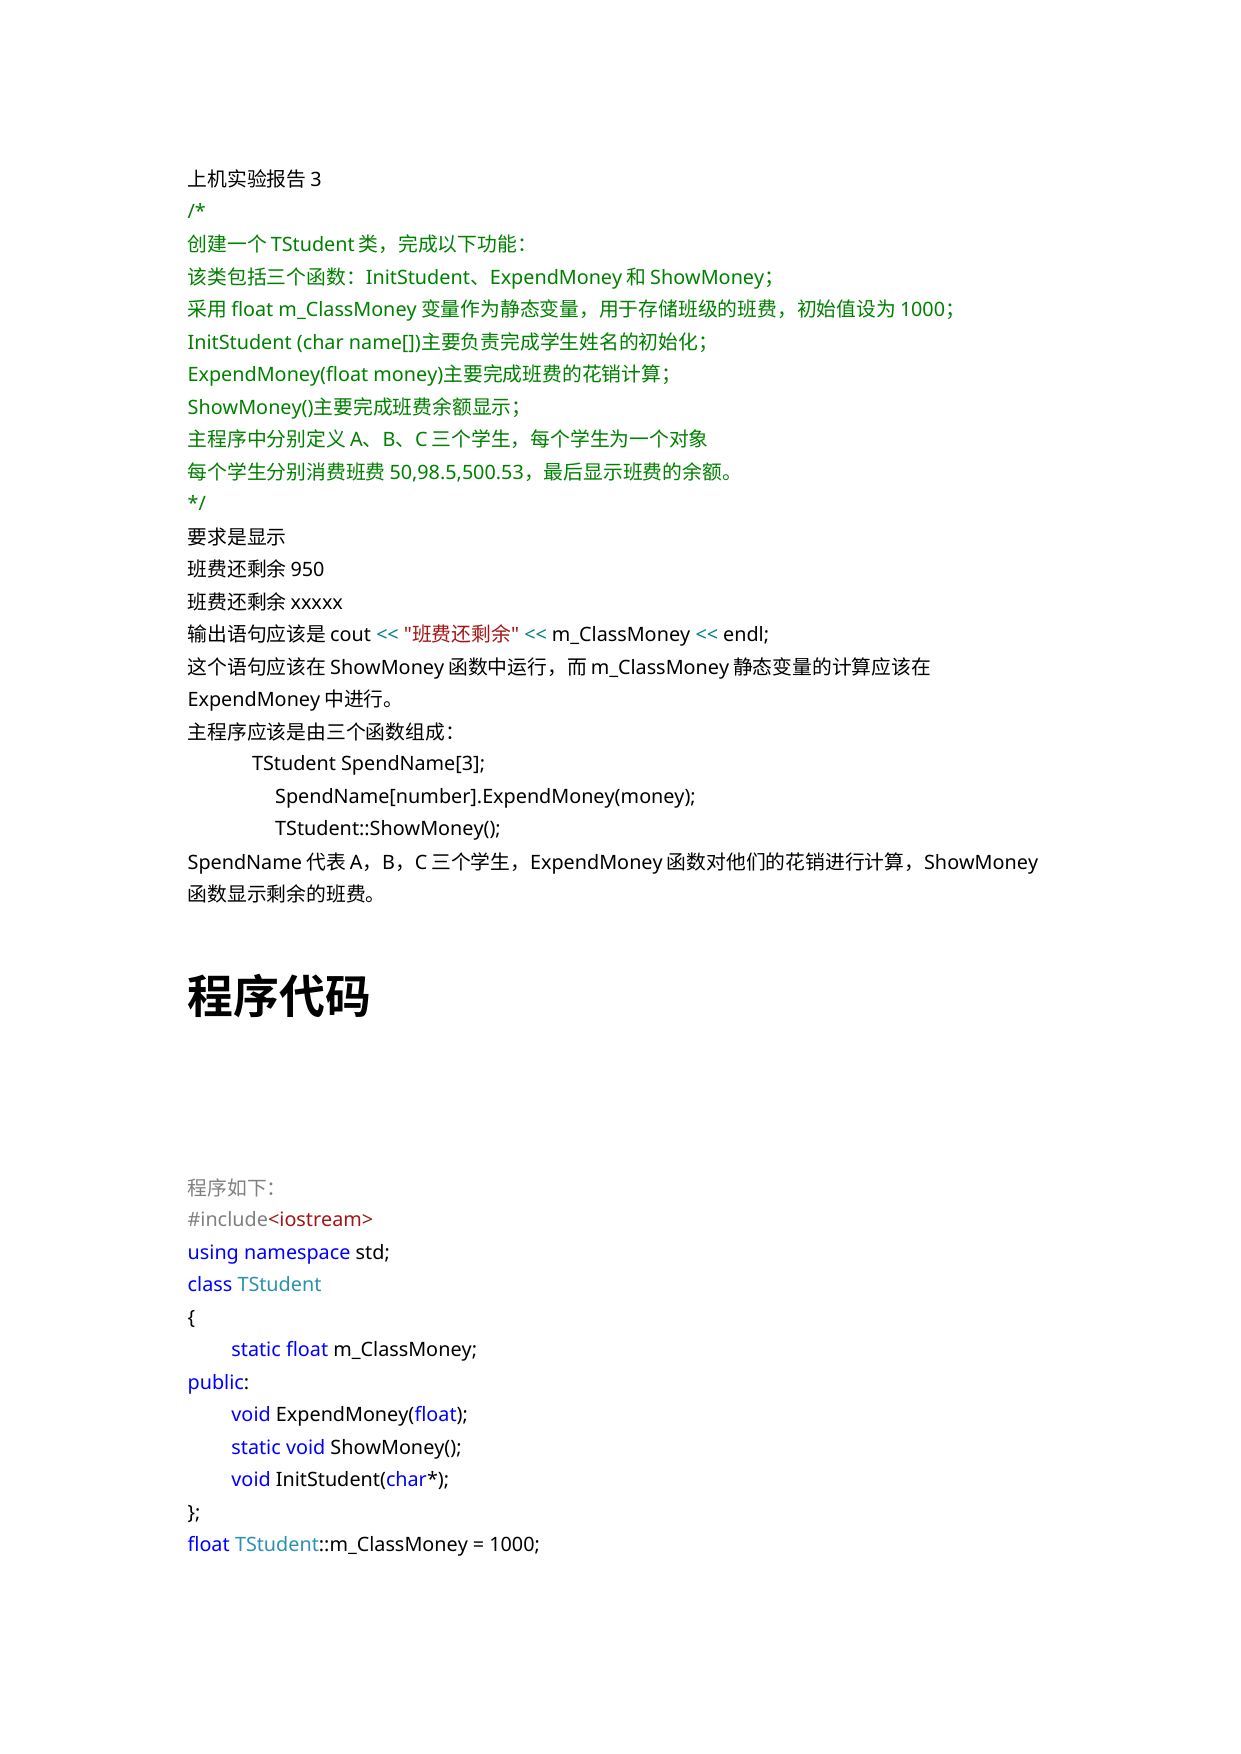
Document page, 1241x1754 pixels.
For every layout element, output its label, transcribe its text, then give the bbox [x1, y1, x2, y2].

text TStudent SpendName[3]; [187, 747, 1053, 779]
text static void ShowMoney(); [187, 1430, 1053, 1463]
text #include<iostream> [187, 1203, 1053, 1235]
text TStudent::ShowMoney(); [187, 812, 1053, 844]
text 主程序中分别定义A、B、C三个学生，每个学生为一个对象 [187, 422, 1053, 454]
text 输出语句应该是cout << "班费还剩余" << m_ClassMoney << endl; [187, 617, 1053, 649]
text InitStudent (char name[])主要负责完成学生姓名的初始化； [187, 324, 1053, 357]
text SpendName[number].ExpendMoney(money); [187, 779, 1053, 812]
text 采用float m_ClassMoney变量作为静态变量，用于存储班级的班费，初始值设为1000； [187, 292, 1053, 324]
text public: [187, 1365, 1053, 1398]
text static float m_ClassMoney; [187, 1333, 1053, 1365]
text void InitStudent(char*); [187, 1463, 1053, 1495]
text /* [187, 194, 1053, 227]
text ExpendMoney(float money)主要完成班费的花销计算； [187, 357, 1053, 389]
text */ [187, 487, 1053, 519]
text using namespace std; [187, 1235, 1053, 1268]
subtitle 程序代码 [187, 945, 1053, 1042]
text 程序如下： [187, 1170, 1053, 1203]
text 主程序应该是由三个函数组成： [187, 714, 1053, 747]
text SpendName代表A，B，C三个学生，ExpendMoney函数对他们的花销进行计算，ShowMoney函数显示剩余的班费。 [187, 844, 1053, 909]
text ShowMoney()主要完成班费余额显示； [187, 389, 1053, 422]
text 该类包括三个函数：InitStudent、ExpendMoney和ShowMoney； [187, 259, 1053, 292]
text }; [187, 1495, 1053, 1528]
text 要求是显示 [187, 519, 1053, 552]
text 班费还剩余950 [187, 552, 1053, 584]
text 创建一个TStudent类，完成以下功能： [187, 227, 1053, 259]
text float TStudent::m_ClassMoney = 1000; [187, 1528, 1053, 1560]
text 上机实验报告3 [187, 162, 1053, 194]
text class TStudent [187, 1268, 1053, 1300]
text 每个学生分别消费班费50,98.5,500.53，最后显示班费的余额。 [187, 454, 1053, 487]
text 这个语句应该在ShowMoney函数中运行，而m_ClassMoney静态变量的计算应该在ExpendMoney中进行。 [187, 649, 1053, 714]
text 班费还剩余xxxxx [187, 584, 1053, 617]
text { [187, 1300, 1053, 1333]
text void ExpendMoney(float); [187, 1398, 1053, 1430]
